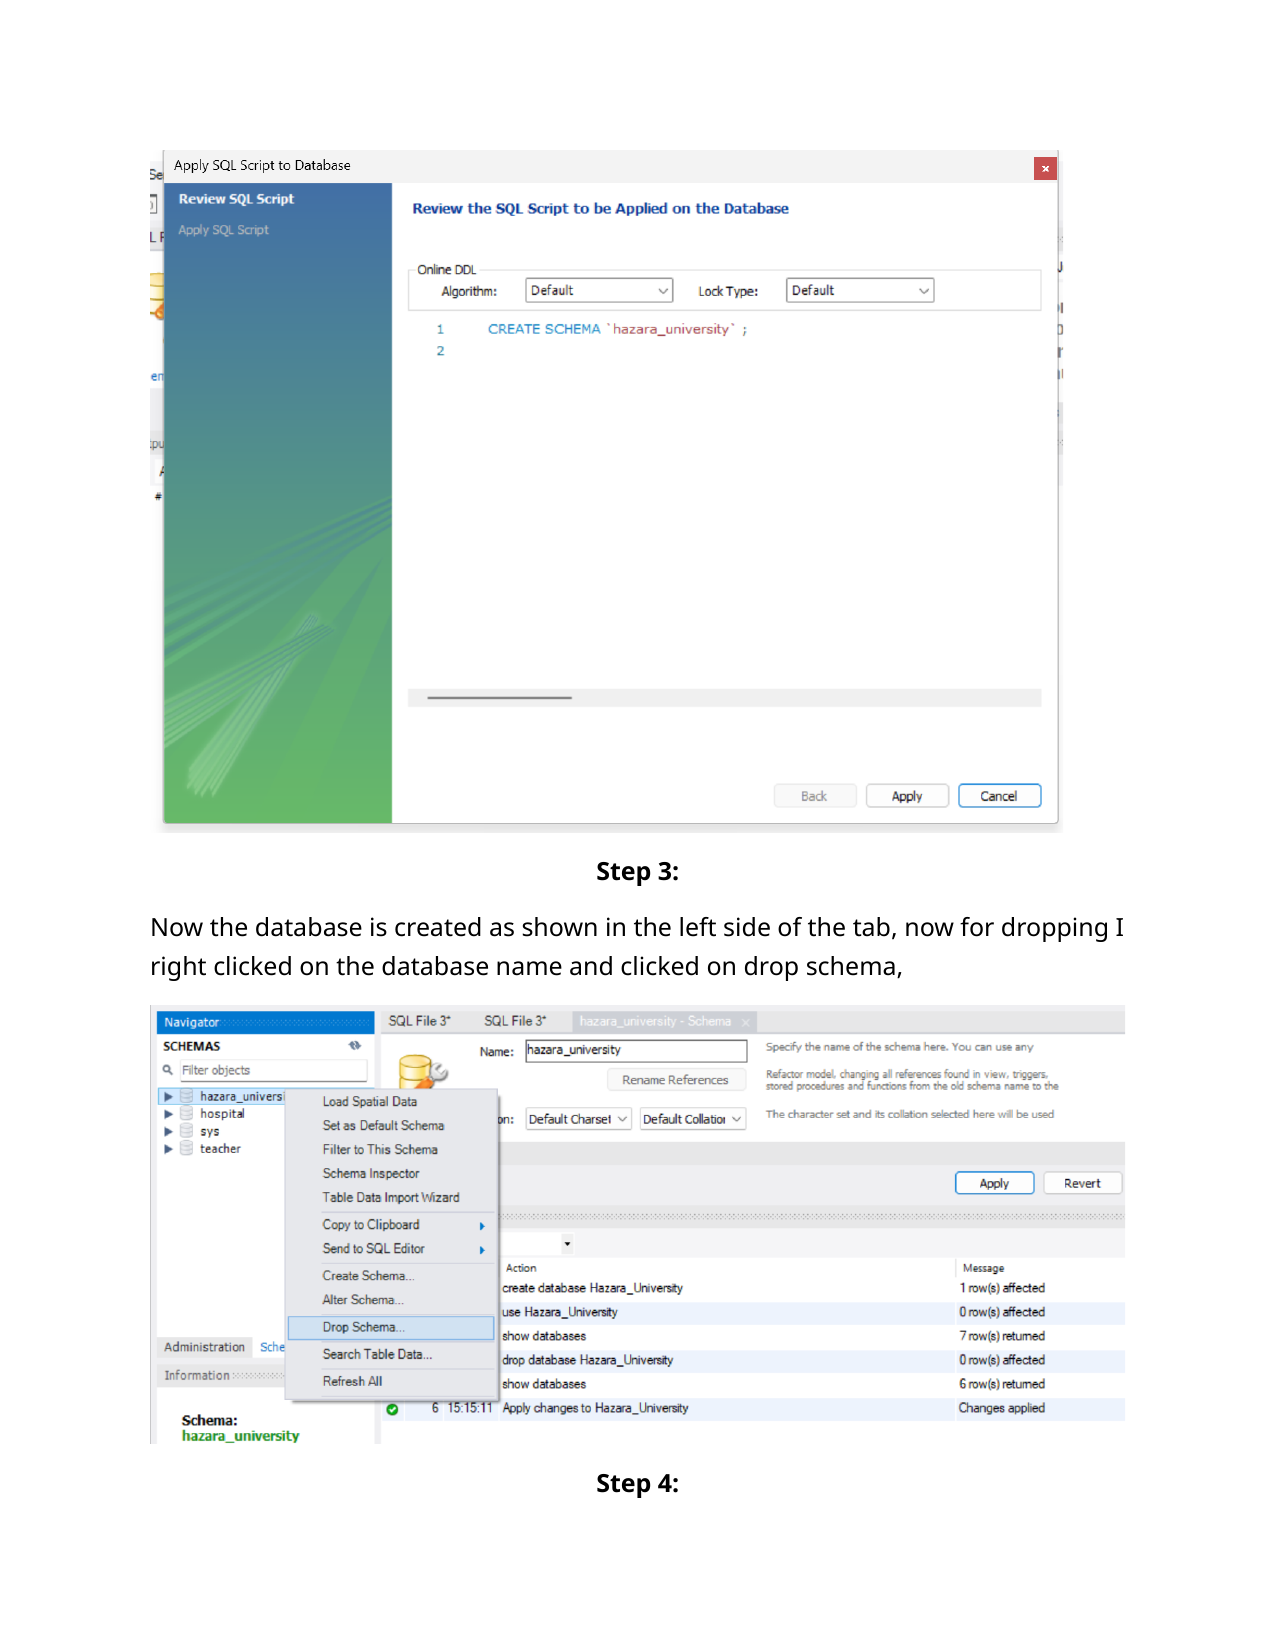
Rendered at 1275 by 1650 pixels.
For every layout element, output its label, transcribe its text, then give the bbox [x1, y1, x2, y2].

picture [150, 150, 1064, 833]
text Now the database is created as shown in the left side of the tab, now for dropping I right clicked on the database name and clicked on drop schema, [150, 910, 1125, 983]
text Step 4: [150, 1466, 1125, 1500]
text Step 3: [150, 854, 1125, 888]
picture [150, 1005, 1125, 1444]
